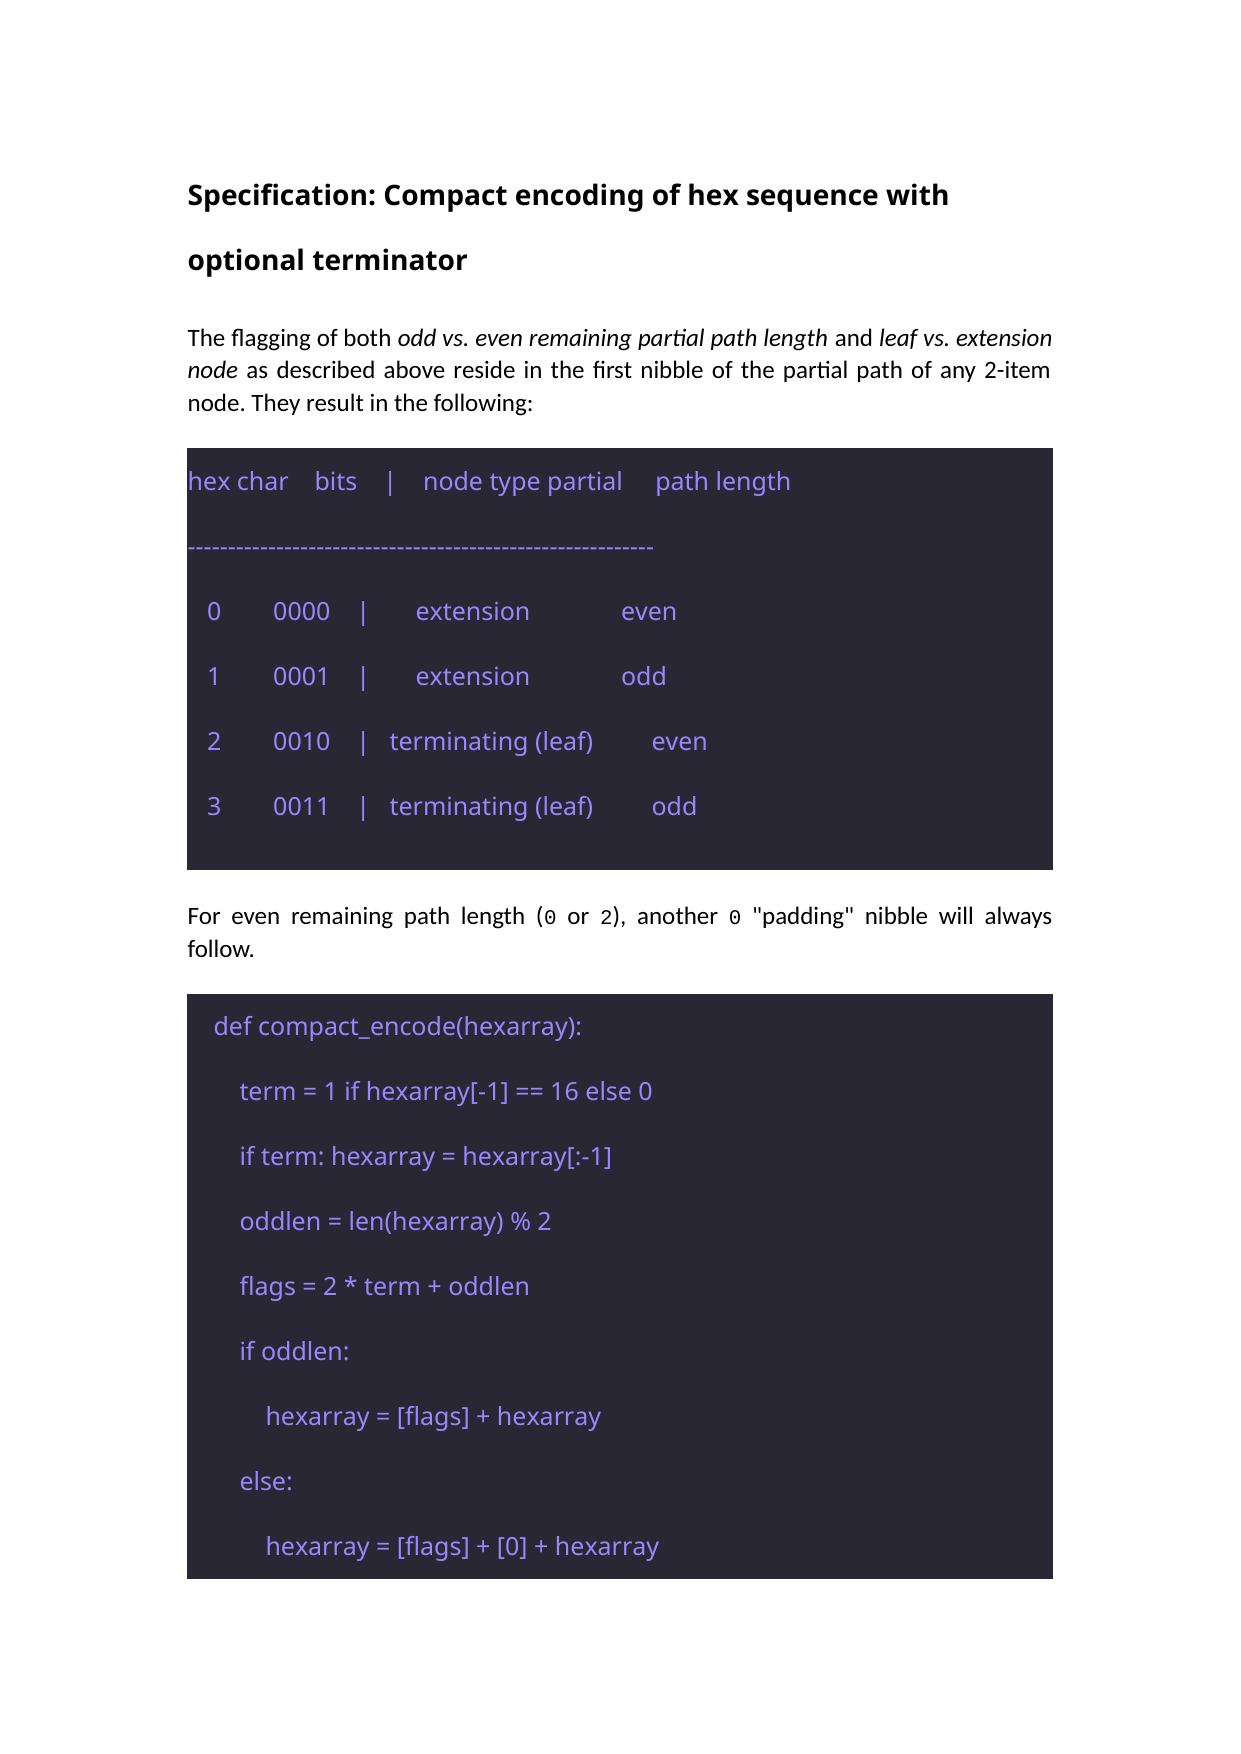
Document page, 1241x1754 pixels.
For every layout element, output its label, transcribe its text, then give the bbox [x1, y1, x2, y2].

text flags = 2 * term + oddlen [187, 1254, 1053, 1319]
text term = 1 if hexarray[-1] == 16 else 0 [187, 1059, 1053, 1124]
text if oddlen: [187, 1319, 1053, 1384]
text else: [187, 1449, 1053, 1514]
text hex char bits | node type partial path length [187, 448, 1053, 513]
text hexarray = [flags] + [0] + hexarray [187, 1514, 1053, 1579]
text hexarray = [flags] + hexarray [187, 1384, 1053, 1449]
text def compact_encode(hexarray): [187, 994, 1053, 1059]
text 3 0011 | terminating (leaf) odd [187, 773, 1053, 838]
text 2 0010 | terminating (leaf) even [187, 708, 1053, 773]
text 1 0001 | extension odd [187, 643, 1053, 708]
subtitle Specification: Compact encoding of hex sequence with optional terminator [187, 162, 1053, 292]
text The flagging of both odd vs. even remaining partial path length and leaf vs. extension node as described above reside in the first nibble of the partial path of any 2-item node. They result in the following: [187, 321, 1053, 419]
text For even remaining path length (0 or 2), another 0 "padding" nibble will always follow. [187, 899, 1053, 964]
text if term: hexarray = hexarray[:-1] [187, 1124, 1053, 1189]
text 0 0000 | extension even [187, 578, 1053, 643]
text ---------------------------------------------------------- [187, 513, 1053, 578]
text oddlen = len(hexarray) % 2 [187, 1189, 1053, 1254]
